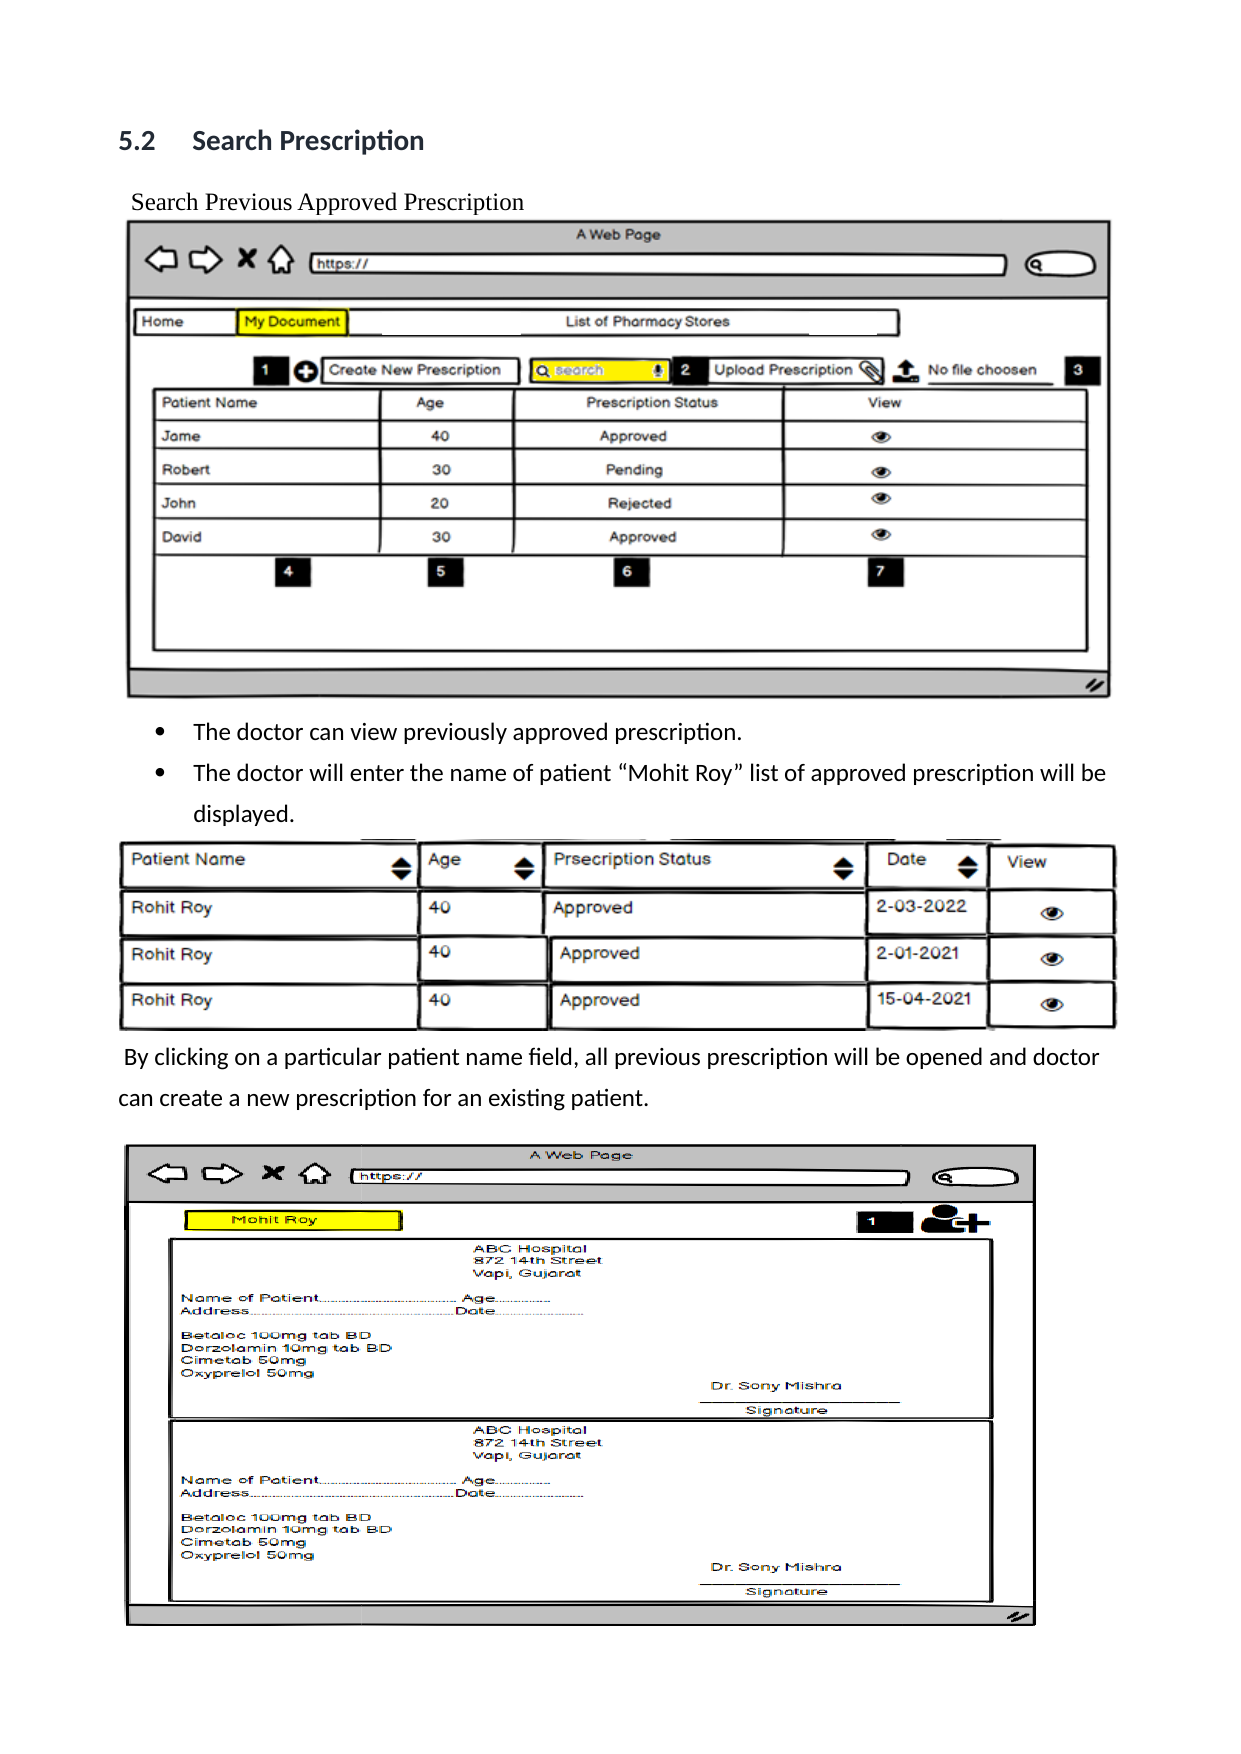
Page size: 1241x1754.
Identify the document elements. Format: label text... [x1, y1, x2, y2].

list The doctor can view previously approved prescription. [156, 716, 1122, 747]
text By clicking on a particular patient name field, all previous prescription will be opened and doctor can create a new prescription for an existing patient. [118, 1041, 1122, 1112]
subtitle 5.2 Search Prescription [118, 122, 1122, 158]
picture [118, 839, 1122, 1031]
text Search Previous Approved Prescription [118, 187, 1122, 215]
list The doctor will enter the name of patient “Mohit Roy” list of approved prescription will be displayed. [156, 757, 1122, 829]
picture [117, 1138, 1036, 1626]
picture [118, 215, 1123, 707]
